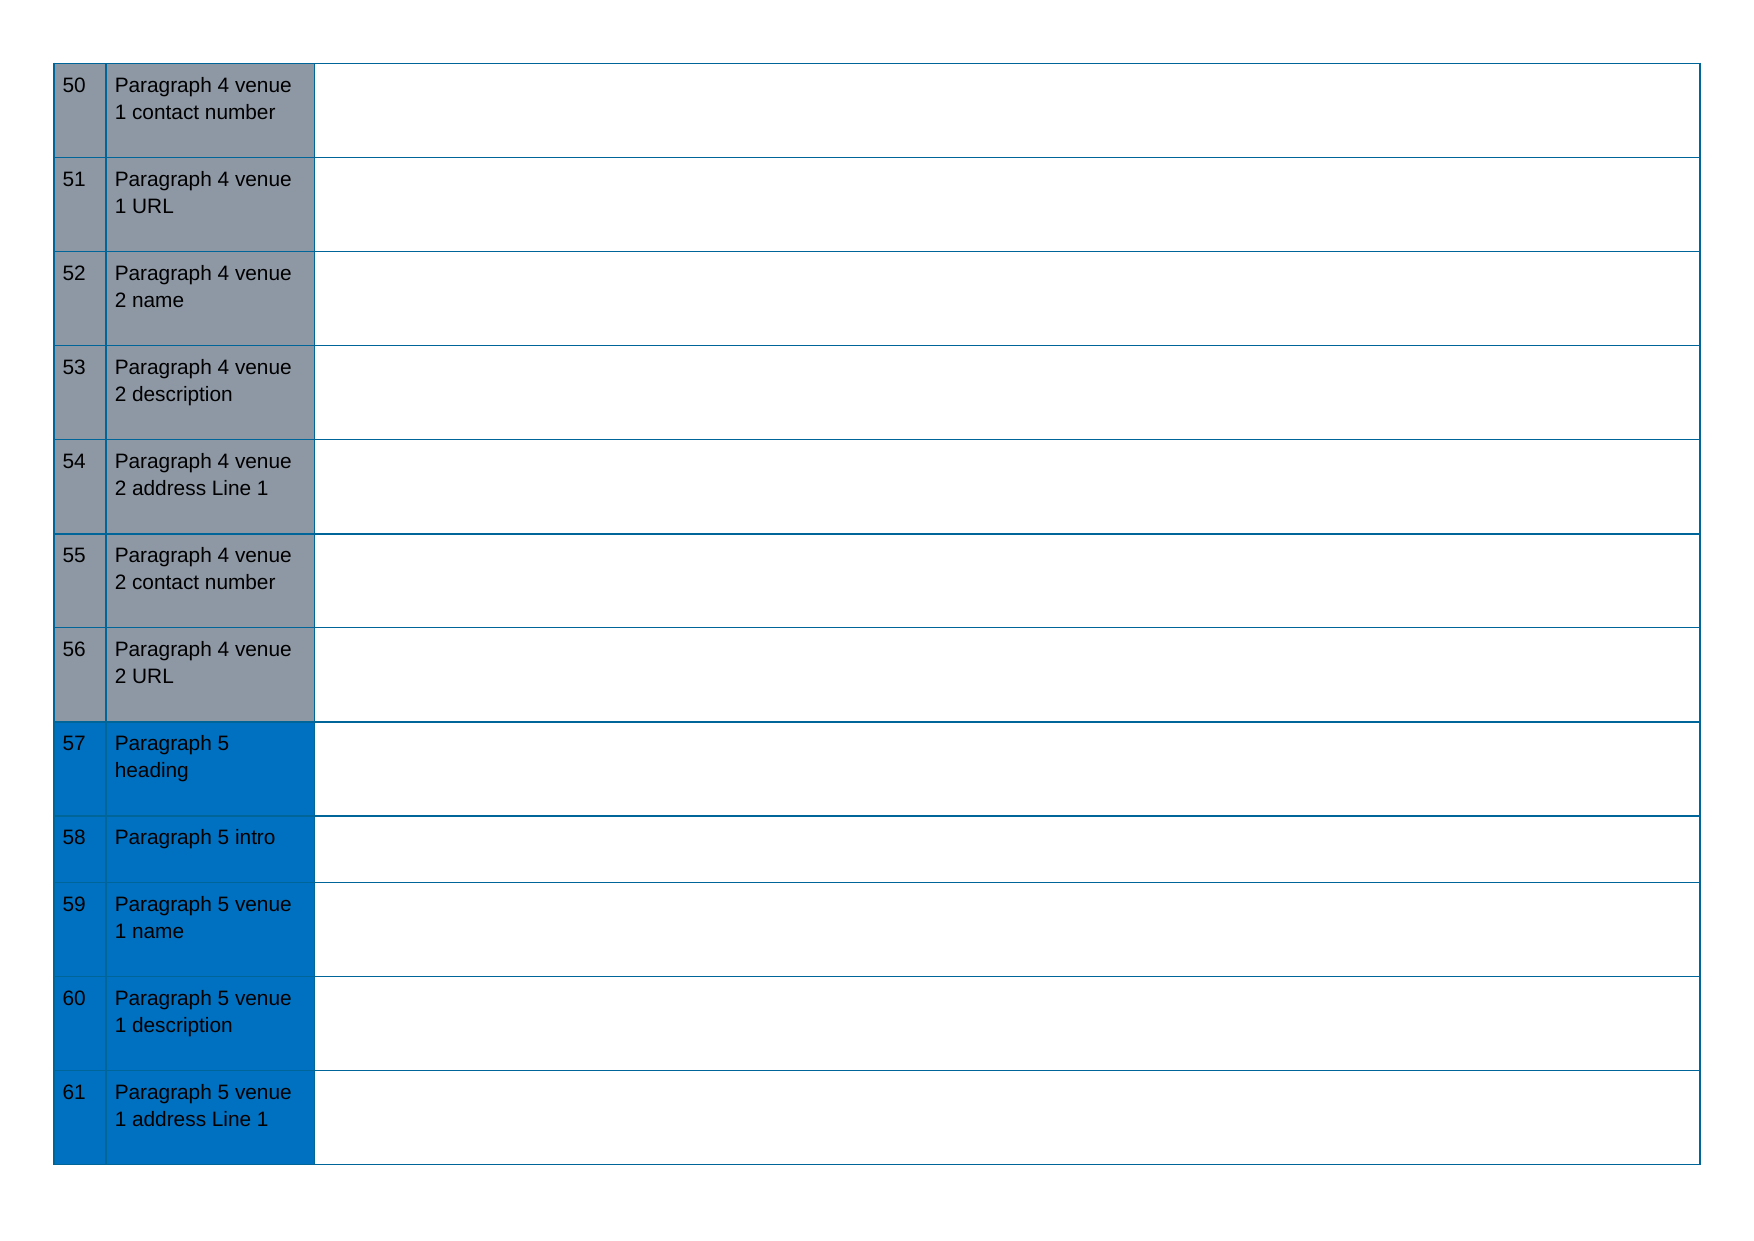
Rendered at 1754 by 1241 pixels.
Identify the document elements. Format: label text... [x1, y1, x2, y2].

table_cell Paragraph 5 venue 1 name [107, 883, 314, 976]
table_cell [315, 535, 1699, 627]
table_cell 58 [55, 817, 105, 882]
table_cell Paragraph 4 venue 2 address Line 1 [107, 440, 314, 533]
table_cell Paragraph 4 venue 2 name [107, 252, 314, 345]
table_cell Paragraph 4 venue 2 contact number [107, 535, 314, 627]
table_cell 57 [55, 723, 105, 815]
table_cell Paragraph 5 intro [107, 817, 314, 882]
table_cell 61 [55, 1071, 105, 1164]
table_cell 60 [55, 977, 105, 1070]
table_cell [315, 440, 1699, 533]
table_cell 51 [55, 158, 105, 251]
table_cell [315, 1071, 1699, 1164]
table_cell [315, 628, 1699, 721]
table_cell 50 [55, 64, 105, 157]
table_cell 55 [55, 535, 105, 627]
table_cell 54 [55, 440, 105, 533]
table_cell 52 [55, 252, 105, 345]
table_cell Paragraph 4 venue 1 URL [107, 158, 314, 251]
table_cell Paragraph 5 heading [107, 723, 314, 815]
table_cell [315, 346, 1699, 439]
table_cell 56 [55, 628, 105, 721]
table_cell [315, 883, 1699, 976]
table_cell [315, 252, 1699, 345]
table_cell [315, 977, 1699, 1070]
table_cell Paragraph 4 venue 1 contact number [107, 64, 314, 157]
table_cell [315, 817, 1699, 882]
table_cell Paragraph 5 venue 1 address Line 1 [107, 1071, 314, 1164]
table_cell Paragraph 4 venue 2 URL [107, 628, 314, 721]
table_cell 53 [55, 346, 105, 439]
table_cell [315, 723, 1699, 815]
table_cell Paragraph 4 venue 2 description [107, 346, 314, 439]
table_cell Paragraph 5 venue 1 description [107, 977, 314, 1070]
table_cell [315, 64, 1699, 157]
table_cell [315, 158, 1699, 251]
table_cell 59 [55, 883, 105, 976]
